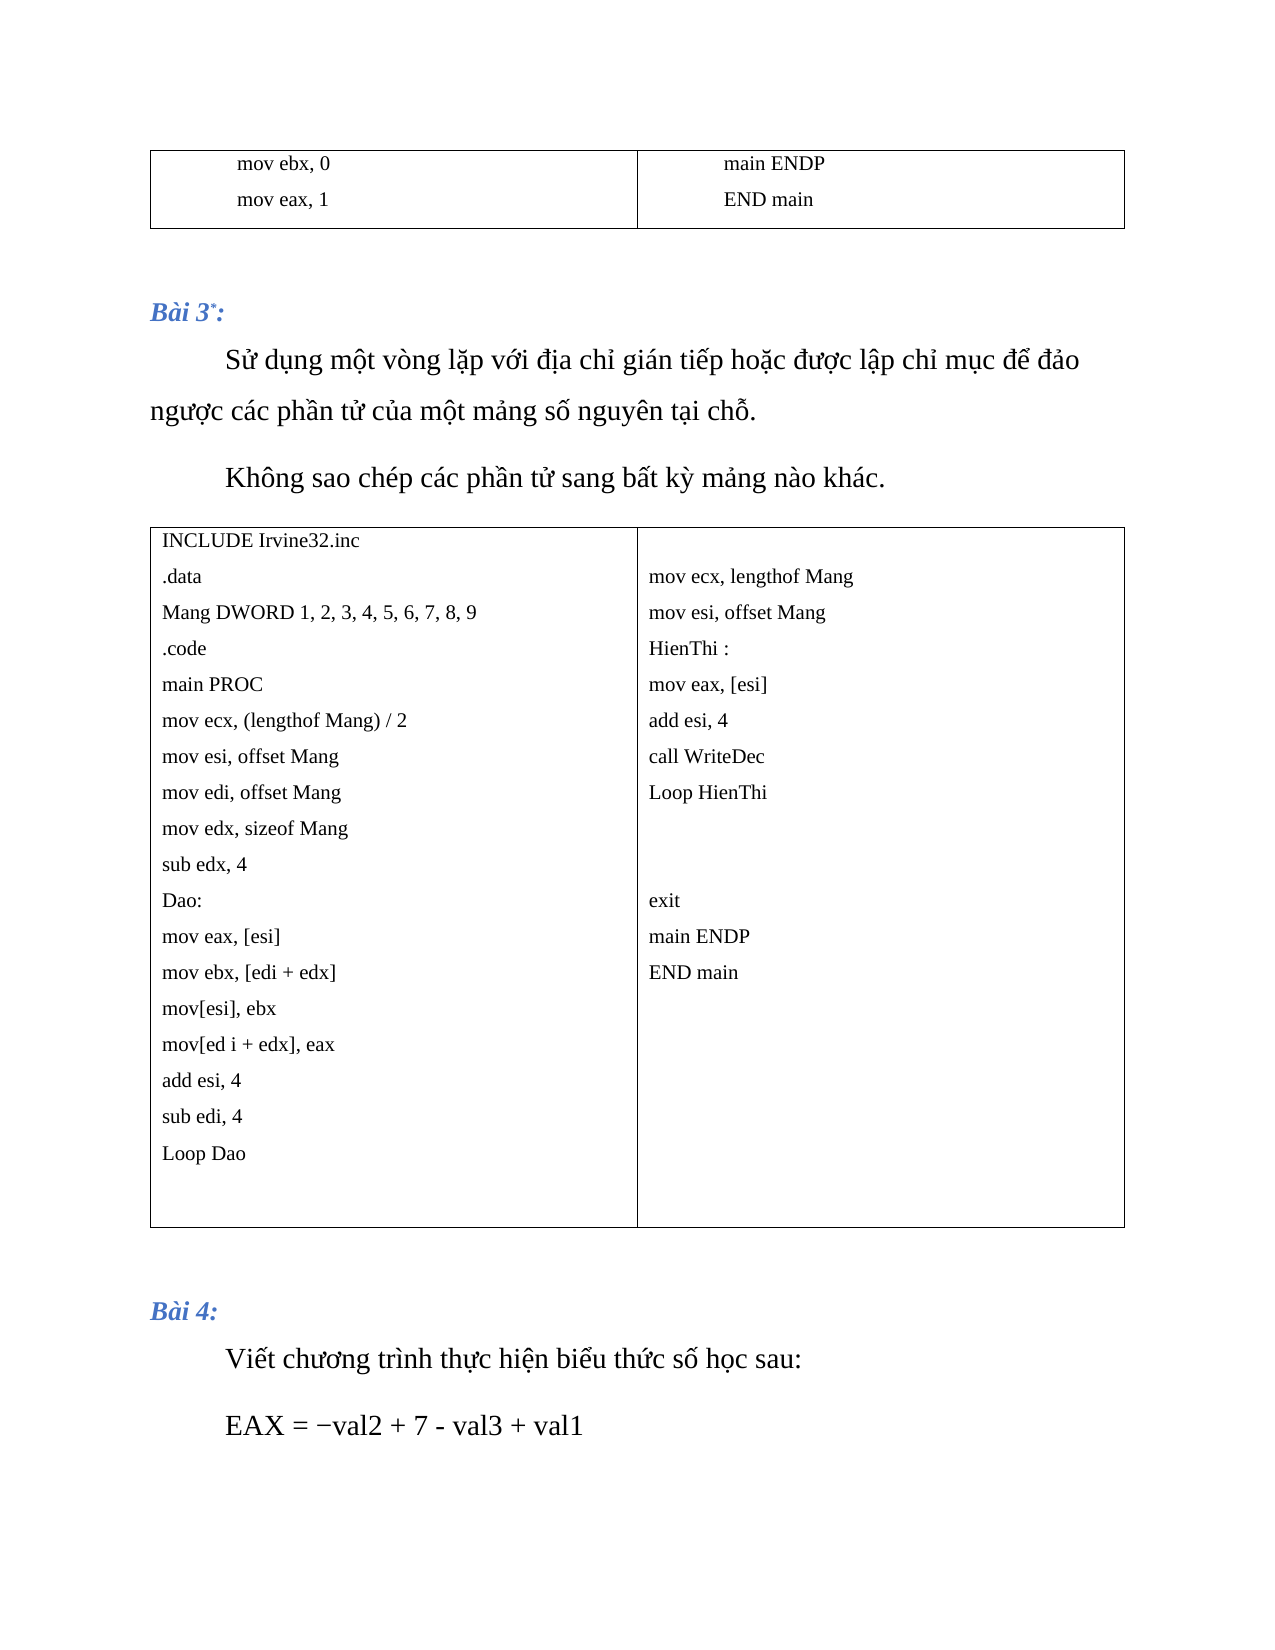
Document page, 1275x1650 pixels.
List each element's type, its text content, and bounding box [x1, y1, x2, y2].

subtitle Bài 3*: [150, 296, 1125, 327]
text Viết chương trình thực hiện biểu thức số học sau: [150, 1341, 1125, 1375]
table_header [638, 151, 1124, 228]
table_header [151, 151, 637, 228]
table_header INCLUDE Irvine32.inc .data Mang DWORD 1, 2, 3, 4, 5, 6, 7, 8, 9 .code main PROC mov ecx, (lengthof Mang) / 2 mov esi, offset Mang mov edi, offset Mang mov edx, sizeof Mang sub edx, 4 Dao: mov eax, [esi] mov ebx, [edi + edx] mov[esi], ebx mov[ed i + edx], eax add esi, 4 sub edi, 4 Loop Dao [151, 528, 637, 1227]
text EAX = −val2 + 7 - val3 + val1 [150, 1408, 1125, 1442]
table_header mov ecx, lengthof Mang mov esi, offset Mang HienThi : mov eax, [esi] add esi, 4 call WriteDec Loop HienThi exit main ENDP END main [638, 528, 1124, 1227]
text Không sao chép các phần tử sang bất kỳ mảng nào khác. [150, 460, 1125, 493]
text Sử dụng một vòng lặp với địa chỉ gián tiếp hoặc được lập chỉ mục để đảo ngược các phần tử của một mảng số nguyên tại chỗ. [150, 342, 1125, 426]
subtitle Bài 4: [150, 1295, 1125, 1326]
